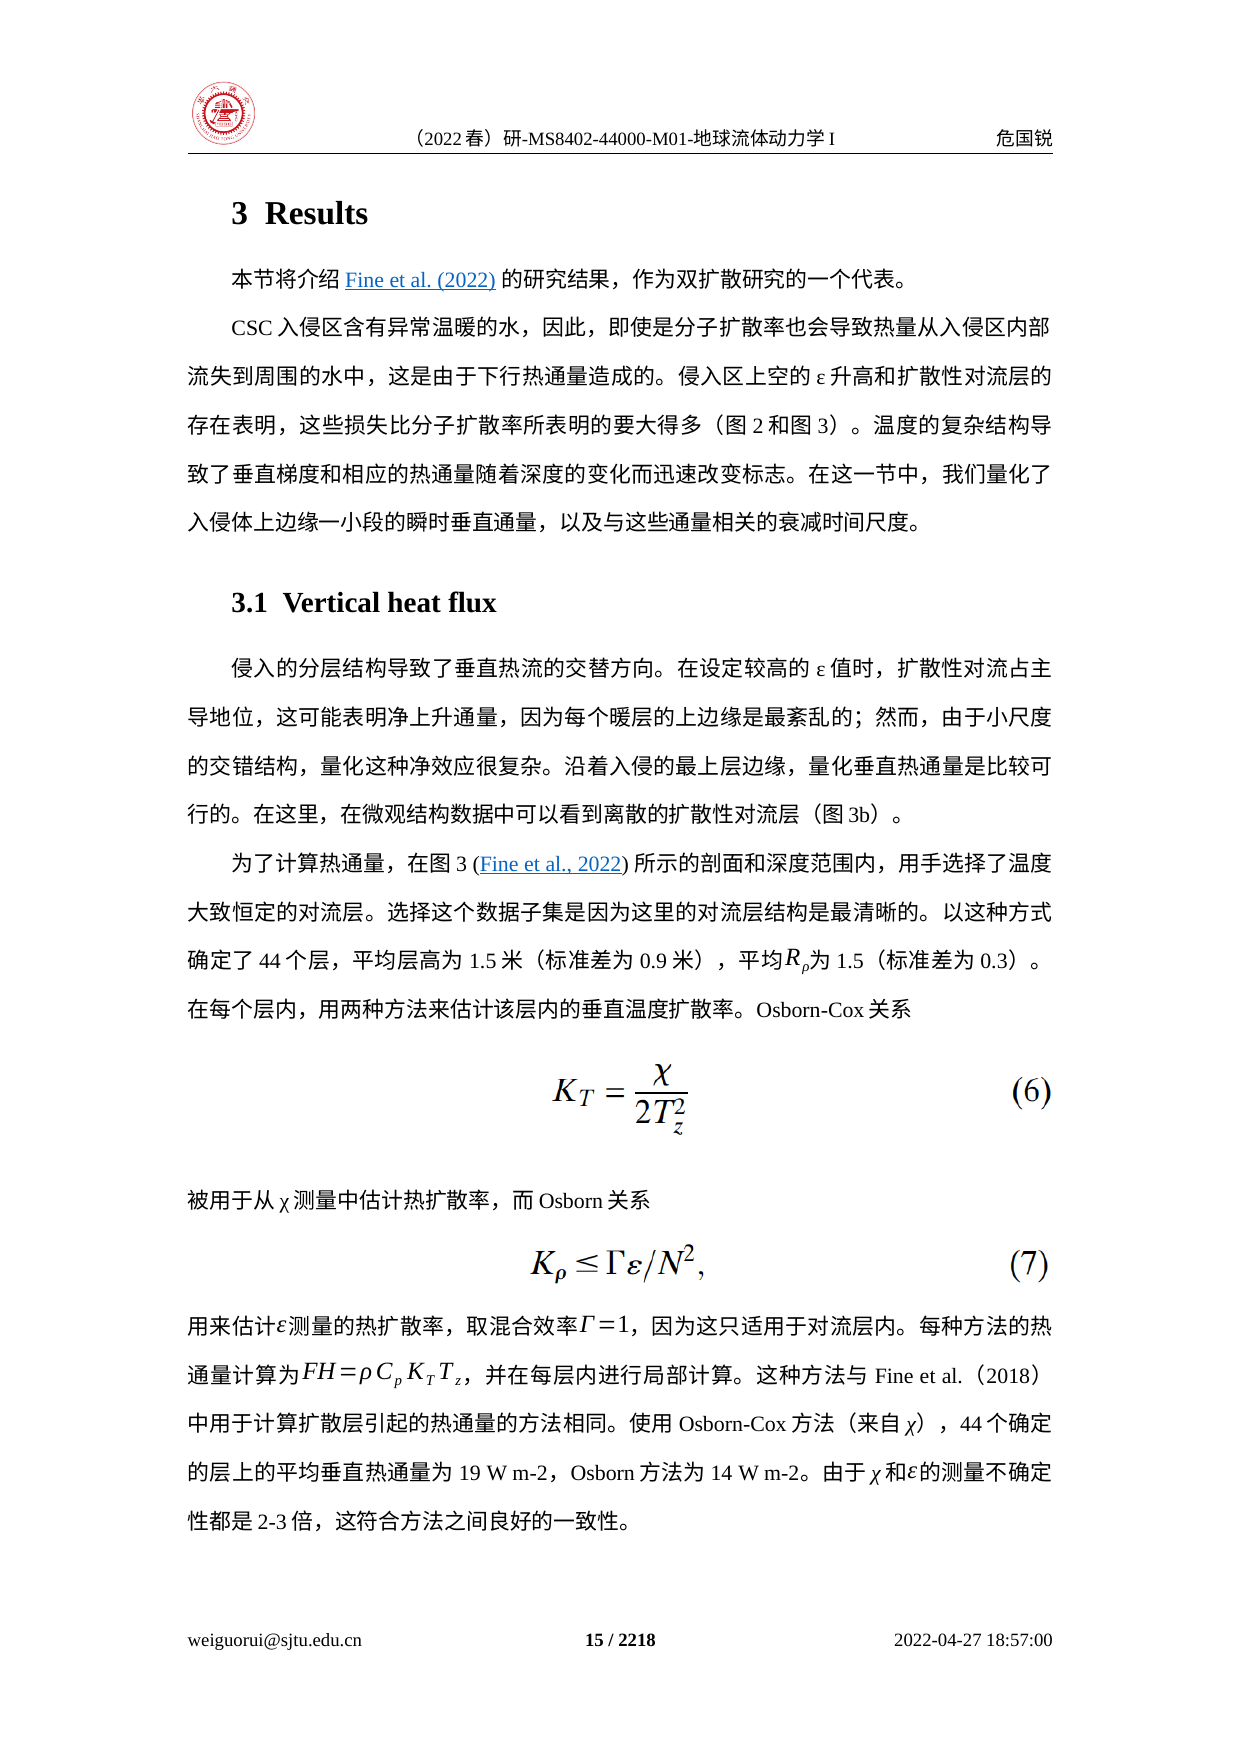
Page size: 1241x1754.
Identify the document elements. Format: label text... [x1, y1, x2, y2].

picture [187, 1230, 1053, 1293]
text 侵入的分层结构导致了垂直热流的交替方向。在设定较高的ε值时，扩散性对流占主导地位，这可能表明净上升通量，因为每个暖层的上边缘是最紊乱的；然而，由于小尺度的交错结构，量化这种净效应很复杂。沿着入侵的最上层边缘，量化垂直热通量是比较可行的。在这里，在微观结构数据中可以看到离散的扩散性对流层（图3b）。 [187, 651, 1053, 829]
picture [188, 77, 259, 148]
text 本节将介绍Fine et al. (2022) 的研究结果，作为双扩散研究的一个代表。 [187, 262, 1053, 294]
subtitle Vertical heat flux [231, 569, 1053, 634]
text 被用于从χ测量中估计热扩散率，而Osborn关系 [187, 1182, 1053, 1215]
text 用来估计测量的热扩散率，取混合效率，因为这只适用于对流层内。每种方法的热通量计算为，并在每层内进行局部计算。这种方法与Fine et al.（2018）中用于计算扩散层引起的热通量的方法相同。使用Osborn-Cox方法（来自χ），44个确定的层上的平均垂直热通量为19 W m-2，Osborn方法为14 W m-2。由于χ和的测量不确定性都是2-3倍，这符合方法之间良好的一致性。 [187, 1308, 1053, 1536]
text 为了计算热通量，在图3 (Fine et al., 2022) 所示的剖面和深度范围内，用手选择了温度大致恒定的对流层。选择这个数据子集是因为这里的对流层结构是最清晰的。以这种方式确定了44个层，平均层高为1.5米（标准差为0.9米），平均为1.5（标准差为0.3）。在每个层内，用两种方法来估计该层内的垂直温度扩散率。Osborn-Cox关系 [187, 845, 1053, 1024]
subtitle Results [231, 180, 1053, 245]
picture [187, 1040, 1053, 1150]
text CSC入侵区含有异常温暖的水，因此，即使是分子扩散率也会导致热量从入侵区内部流失到周围的水中，这是由于下行热通量造成的。侵入区上空的ε升高和扩散性对流层的存在表明，这些损失比分子扩散率所表明的要大得多（图2和图3）。温度的复杂结构导致了垂直梯度和相应的热通量随着深度的变化而迅速改变标志。在这一节中，我们量化了入侵体上边缘一小段的瞬时垂直通量，以及与这些通量相关的衰减时间尺度。 [187, 310, 1053, 537]
